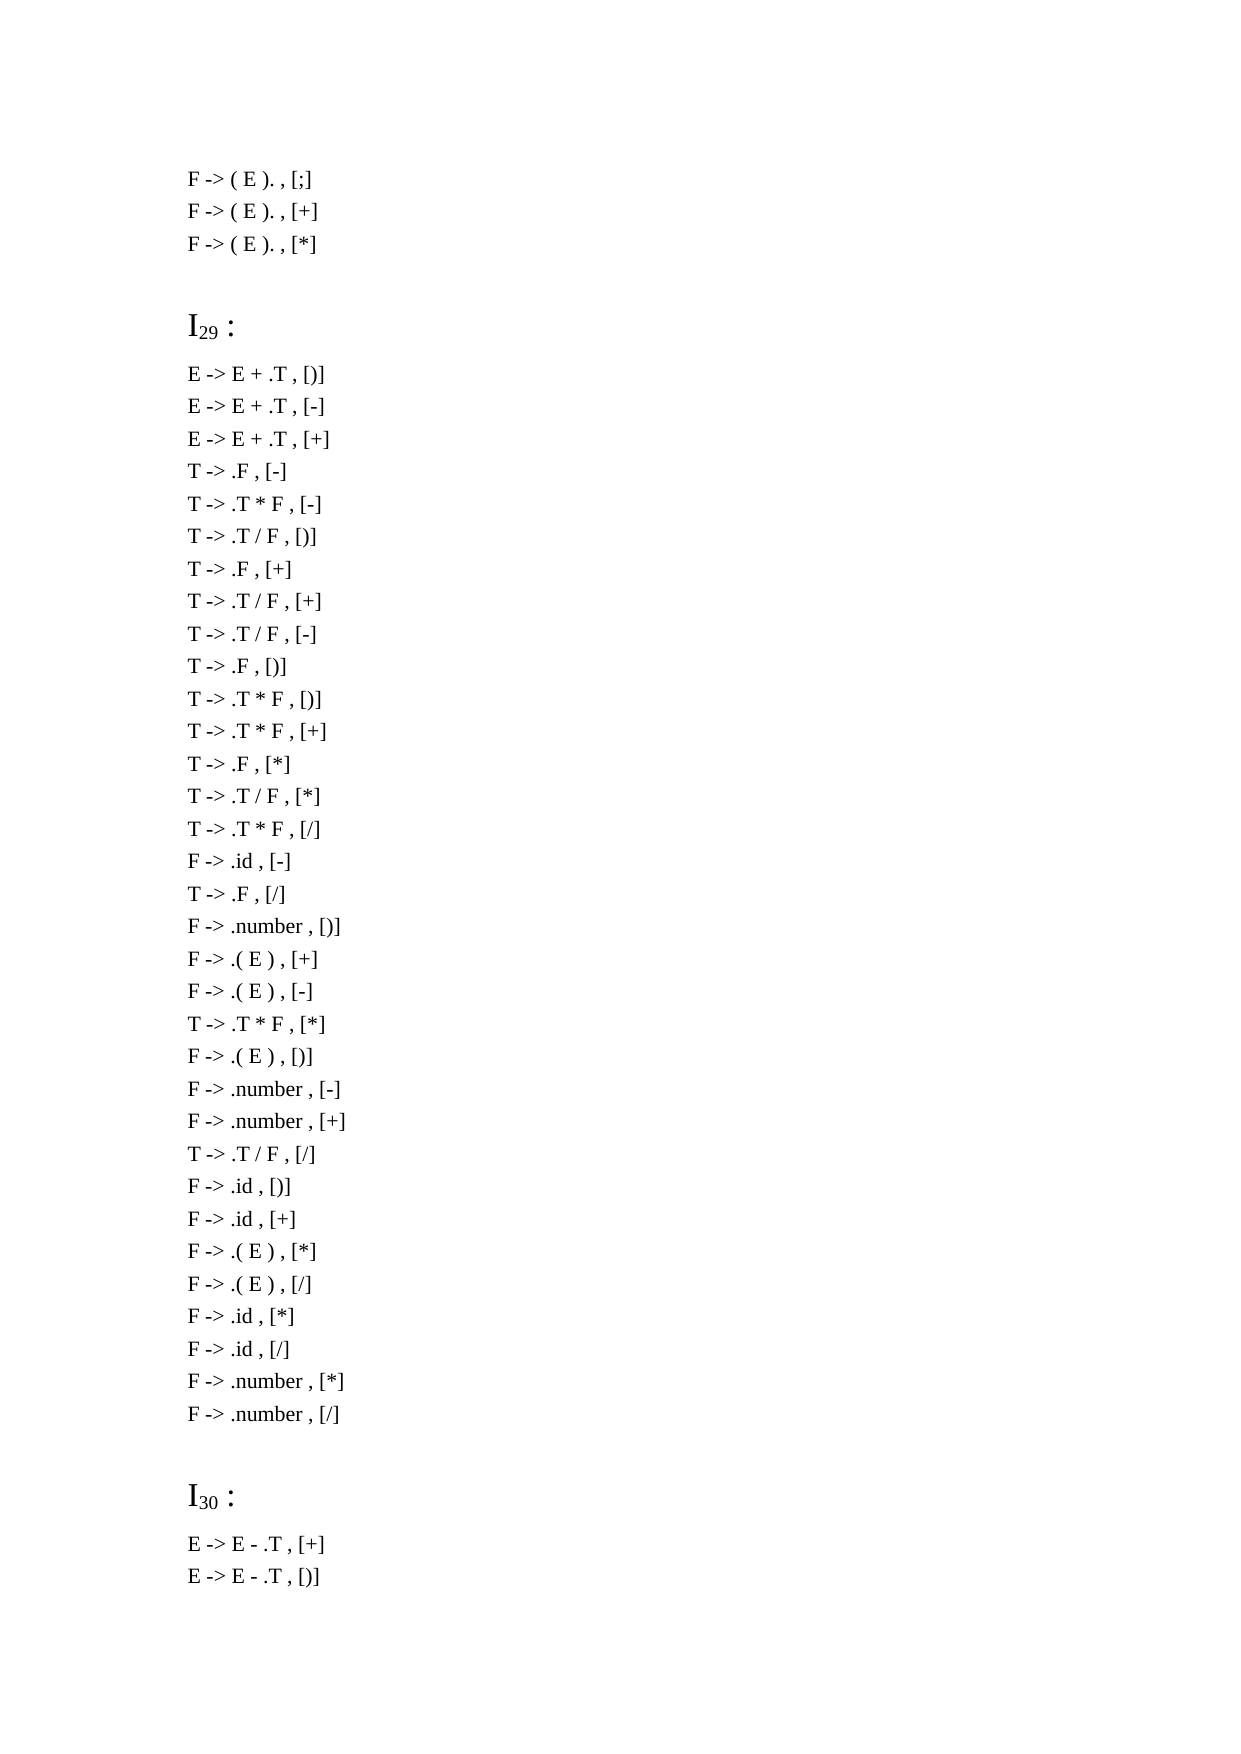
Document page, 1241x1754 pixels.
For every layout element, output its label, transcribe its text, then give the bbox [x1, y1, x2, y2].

text T -> .T / F , [*] [187, 779, 1053, 812]
text T -> .T * F , [-] [187, 487, 1053, 519]
text E -> E + .T , [+] [187, 422, 1053, 454]
text F -> .id , [+] [187, 1202, 1053, 1234]
text F -> .( E ) , [+] [187, 942, 1053, 974]
text F -> .( E ) , [/] [187, 1267, 1053, 1299]
text F -> .number , [*] [187, 1364, 1053, 1397]
text F -> .id , [)] [187, 1169, 1053, 1202]
text T -> .T / F , [/] [187, 1137, 1053, 1169]
text E -> E - .T , [)] [187, 1559, 1053, 1592]
text F -> .id , [-] [187, 844, 1053, 877]
text T -> .F , [+] [187, 552, 1053, 584]
text T -> .T * F , [)] [187, 682, 1053, 714]
text F -> .number , [-] [187, 1072, 1053, 1104]
text T -> .F , [)] [187, 649, 1053, 682]
text I29 : [187, 292, 1053, 357]
text F -> .( E ) , [-] [187, 974, 1053, 1007]
text E -> E - .T , [+] [187, 1527, 1053, 1559]
text F -> .( E ) , [*] [187, 1234, 1053, 1267]
text T -> .T / F , [-] [187, 617, 1053, 649]
text F -> .id , [/] [187, 1332, 1053, 1364]
text F -> .id , [*] [187, 1299, 1053, 1332]
text F -> ( E ). , [+] [187, 194, 1053, 227]
text T -> .T / F , [)] [187, 519, 1053, 552]
text F -> .number , [+] [187, 1104, 1053, 1137]
text T -> .F , [*] [187, 747, 1053, 779]
text T -> .F , [/] [187, 877, 1053, 909]
text F -> .number , [/] [187, 1397, 1053, 1429]
text F -> ( E ). , [*] [187, 227, 1053, 259]
text T -> .T * F , [*] [187, 1007, 1053, 1039]
text T -> .T / F , [+] [187, 584, 1053, 617]
text T -> .T * F , [+] [187, 714, 1053, 747]
text I30 : [187, 1462, 1053, 1527]
text T -> .T * F , [/] [187, 812, 1053, 844]
text T -> .F , [-] [187, 454, 1053, 487]
text F -> .number , [)] [187, 909, 1053, 942]
text E -> E + .T , [-] [187, 389, 1053, 422]
text F -> .( E ) , [)] [187, 1039, 1053, 1072]
text E -> E + .T , [)] [187, 357, 1053, 389]
text F -> ( E ). , [;] [187, 162, 1053, 194]
